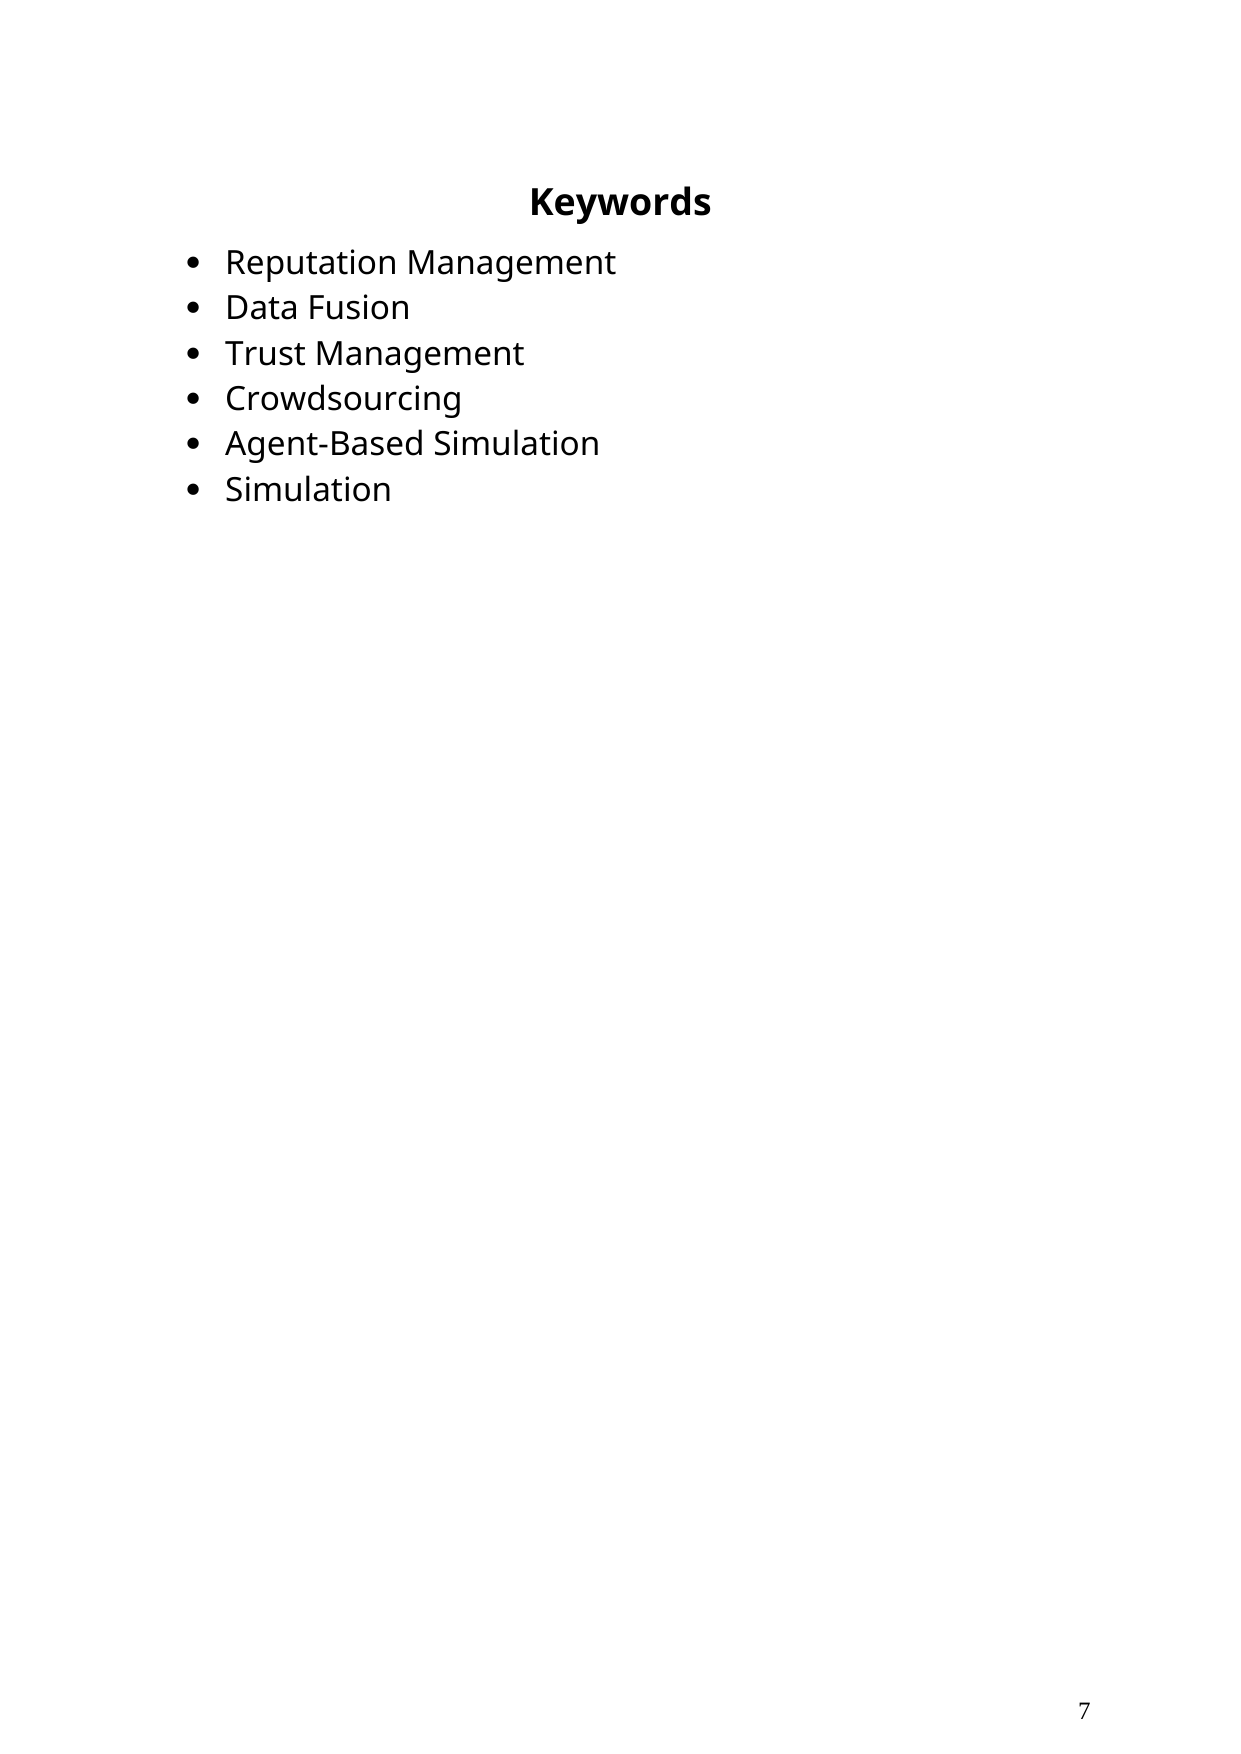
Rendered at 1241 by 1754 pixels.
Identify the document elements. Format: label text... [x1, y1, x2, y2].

list Crowdsourcing [187, 375, 1090, 420]
subtitle Keywords [150, 175, 1090, 226]
list Simulation [187, 466, 1090, 511]
list Data Fusion [187, 284, 1090, 329]
list Reputation Management [187, 238, 1090, 284]
list Agent-Based Simulation [187, 420, 1090, 466]
list Trust Management [187, 329, 1090, 375]
